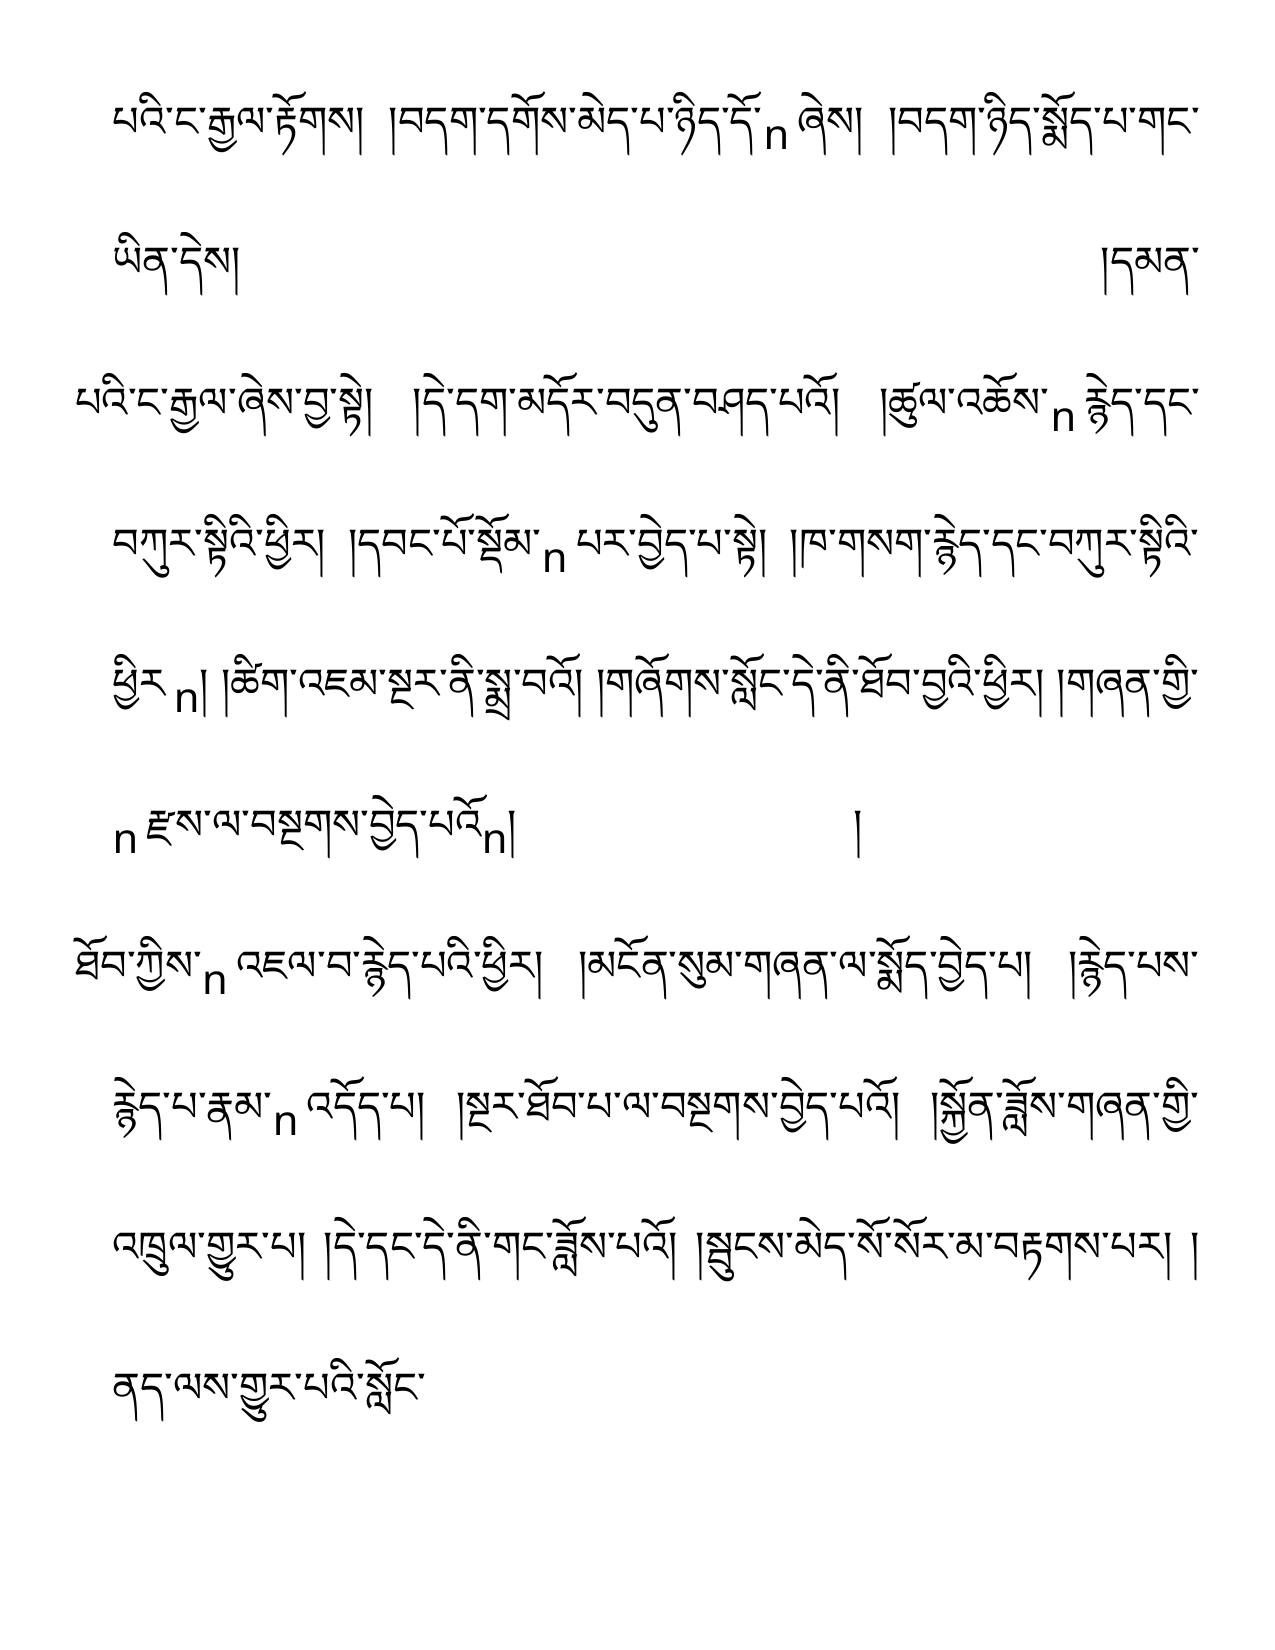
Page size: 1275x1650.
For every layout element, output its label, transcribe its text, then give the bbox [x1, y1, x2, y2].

text པའི་ང་རྒྱལ་ཞེས་བྱ་སྟེ། །དེ་དག་མདོར་བདུན་བཤད་པའོ། །ཚུལ་འཆོས་nརྙེད་དང་བཀུར་སྟིའི་ཕྱིར། །དབང་པོ་སྡོམ་nཔར་བྱེད་པ་སྟེ། །ཁ་གསག་རྙེད་དང་བཀུར་སྟིའི་ཕྱིརn། །ཚིག་འཇམ་སྔར་ནི་སྨྲ་བའོ། །གཞོགས་སློང་དེ་ནི་ཐོབ་བྱའི་ཕྱིར། །གཞན་གྱི་nརྫས་ལ་བསྔགས་བྱེད་པའོn། ། [75, 356, 1200, 896]
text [75, 75, 1200, 333]
text ཐོབ་ཀྱིས་nའཇལ་བ་རྙེད་པའི་ཕྱིར། །མངོན་སུམ་གཞན་ལ་སྨོད་བྱེད་པ། །རྙེད་པས་རྙེད་པ་རྣམ་nའདོད་པ། །སྔར་ཐོབ་པ་ལ་བསྔགས་བྱེད་པའོ། །སྐྱོན་ཟློས་གཞན་གྱི་འཁྲུལ་གྱུར་པ། །དེ་དང་དེ་ནི་གང་ཟློས་པའོ། །སྦུངས་མེད་སོ་སོར་མ་བརྟགས་པར། །ནད་ལས་གྱུར་པའི་སློང་ [75, 919, 1200, 1459]
